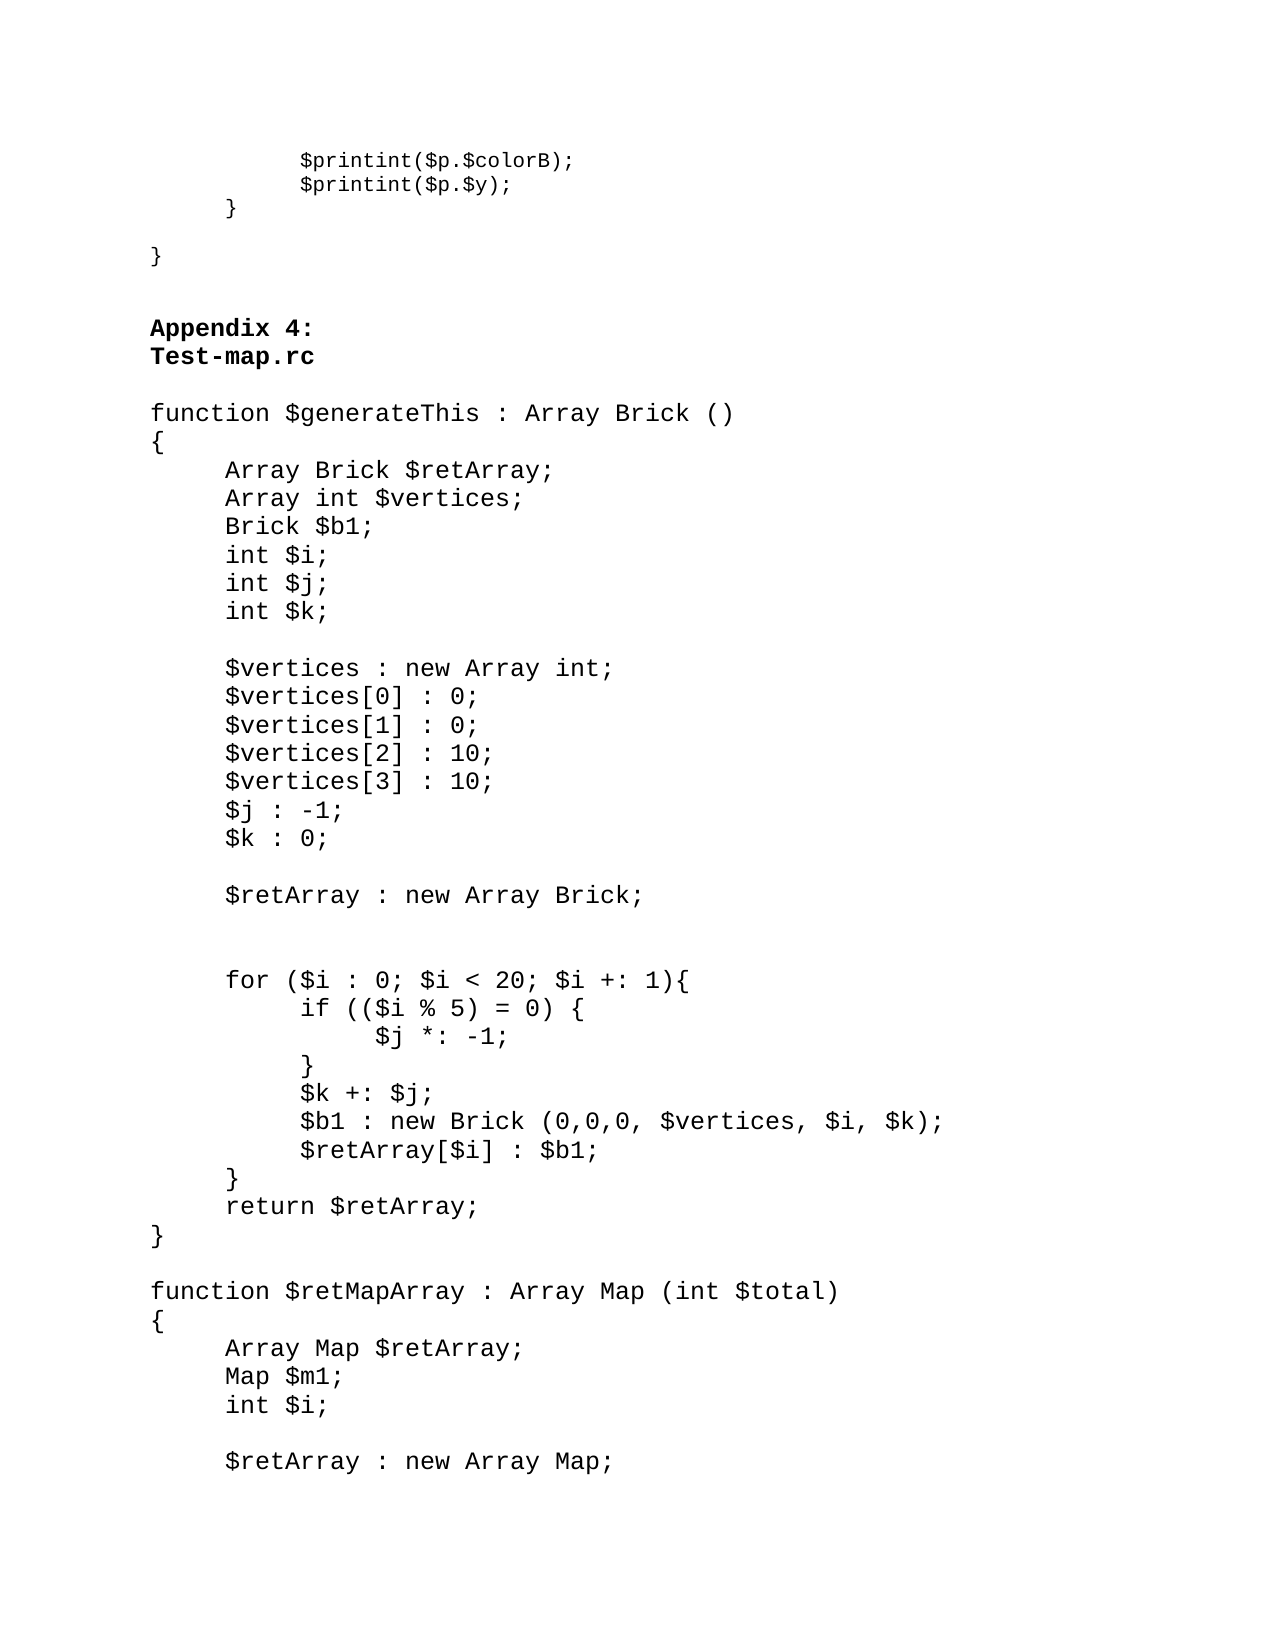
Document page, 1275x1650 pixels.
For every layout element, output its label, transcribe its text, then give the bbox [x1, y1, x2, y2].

text Array int $vertices; [150, 486, 1125, 514]
text Array Brick $retArray; [150, 457, 1125, 486]
text } [150, 244, 1125, 268]
text } [150, 1166, 1125, 1194]
text $vertices[2] : 10; [150, 741, 1125, 769]
text if (($i % 5) = 0) { [150, 996, 1125, 1024]
text $b1 : new Brick (0,0,0, $vertices, $i, $k); [150, 1109, 1125, 1137]
text Brick $b1; [150, 514, 1125, 542]
text { [150, 1307, 1125, 1336]
text } [150, 1052, 1125, 1081]
text Appendix 4: [150, 316, 1125, 344]
text $k +: $j; [150, 1081, 1125, 1109]
text Test-map.rc [150, 344, 1125, 372]
text int $i; [150, 542, 1125, 571]
text $printint($p.$colorB); [150, 150, 1125, 174]
text $vertices[1] : 0; [150, 712, 1125, 741]
text $retArray[$i] : $b1; [150, 1137, 1125, 1166]
text for ($i : 0; $i < 20; $i +: 1){ [150, 967, 1125, 996]
text Map $m1; [150, 1364, 1125, 1392]
text function $generateThis : Array Brick () [150, 401, 1125, 429]
text $vertices[3] : 10; [150, 769, 1125, 797]
text Array Map $retArray; [150, 1336, 1125, 1364]
text $vertices[0] : 0; [150, 684, 1125, 712]
text $vertices : new Array int; [150, 656, 1125, 684]
text $printint($p.$y); [150, 174, 1125, 197]
text $retArray : new Array Map; [150, 1449, 1125, 1477]
text int $i; [150, 1392, 1125, 1421]
text $retArray : new Array Brick; [150, 882, 1125, 911]
text $k : 0; [150, 826, 1125, 854]
text $j *: -1; [150, 1024, 1125, 1052]
text { [150, 429, 1125, 457]
text int $k; [150, 599, 1125, 627]
text int $j; [150, 571, 1125, 599]
text } [150, 197, 1125, 221]
text function $retMapArray : Array Map (int $total) [150, 1279, 1125, 1307]
text } [150, 1222, 1125, 1251]
text $j : -1; [150, 797, 1125, 826]
text return $retArray; [150, 1194, 1125, 1222]
